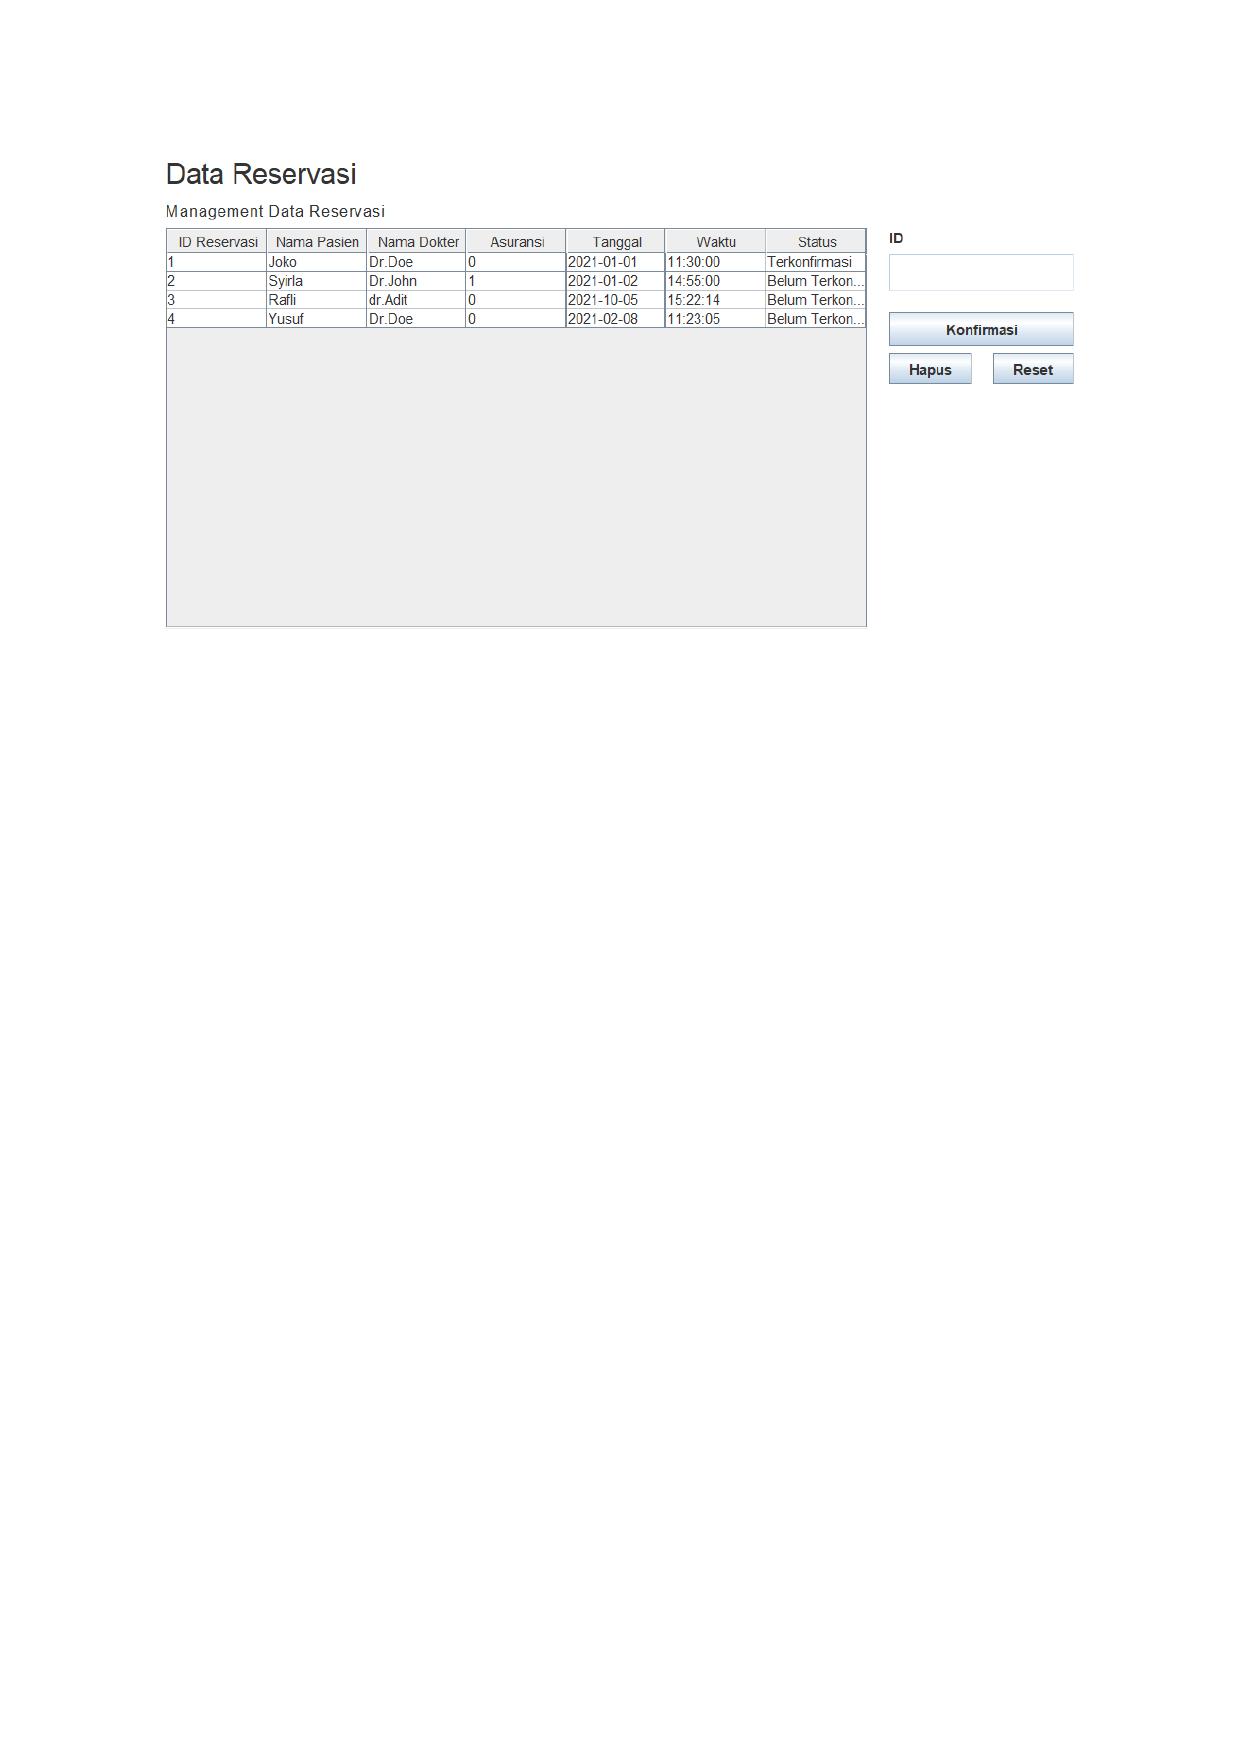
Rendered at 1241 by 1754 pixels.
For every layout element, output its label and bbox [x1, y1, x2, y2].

picture [150, 150, 1091, 644]
